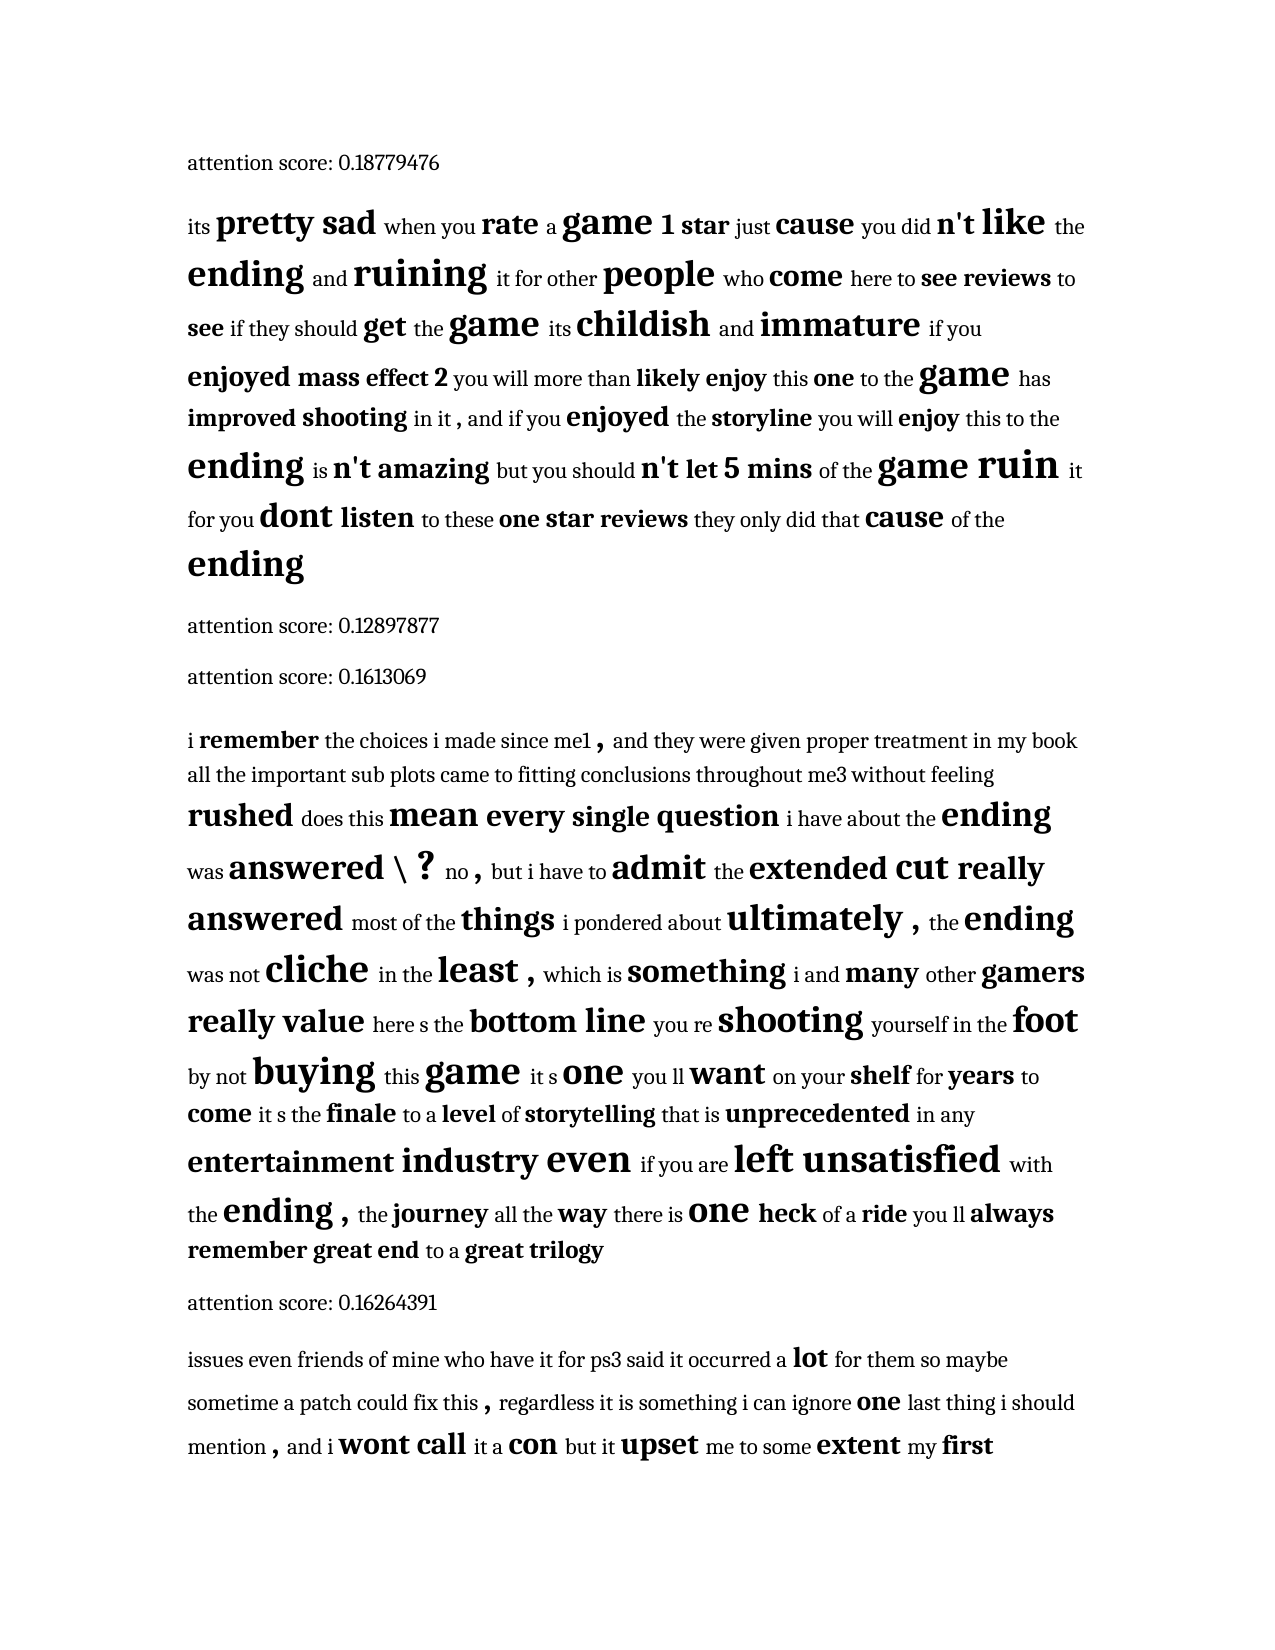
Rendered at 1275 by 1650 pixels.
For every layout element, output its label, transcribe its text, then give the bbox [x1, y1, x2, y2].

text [187, 1341, 1087, 1462]
text attention score: 0.18779476 [187, 150, 1087, 176]
text attention score: 0.1613069 [187, 664, 1087, 690]
text its pretty sad when you rate a game 1 star just cause you did n't like the ending and ruining it for other people who come here to see reviews to see if they should get the game its childish and immature if you enjoyed mass effect 2 you will more than likely enjoy this one to the game has improved shooting in it , and if you enjoyed the storyline you will enjoy this to the ending is n't amazing but you should n't let 5 mins of the game ruin it for you dont listen to these one star reviews they only did that cause of the ending [187, 201, 1087, 586]
text attention score: 0.12897877 [187, 613, 1087, 639]
text attention score: 0.16264391 [187, 1290, 1087, 1316]
text i remember the choices i made since me1 , and they were given proper treatment in my book all the important sub plots came to fitting conclusions throughout me3 without feeling rushed does this mean every single question i have about the ending was answered \ ? no , but i have to admit the extended cut really answered most of the things i pondered about ultimately , the ending was not cliche in the least , which is something i and many other gamers really value here s the bottom line you re shooting yourself in the foot by not buying this game it s one you ll want on your shelf for years to come it s the finale to a level of storytelling that is unprecedented in any entertainment industry even if you are left unsatisfied with the ending , the journey all the way there is one heck of a ride you ll always remember great end to a great trilogy [187, 715, 1087, 1264]
